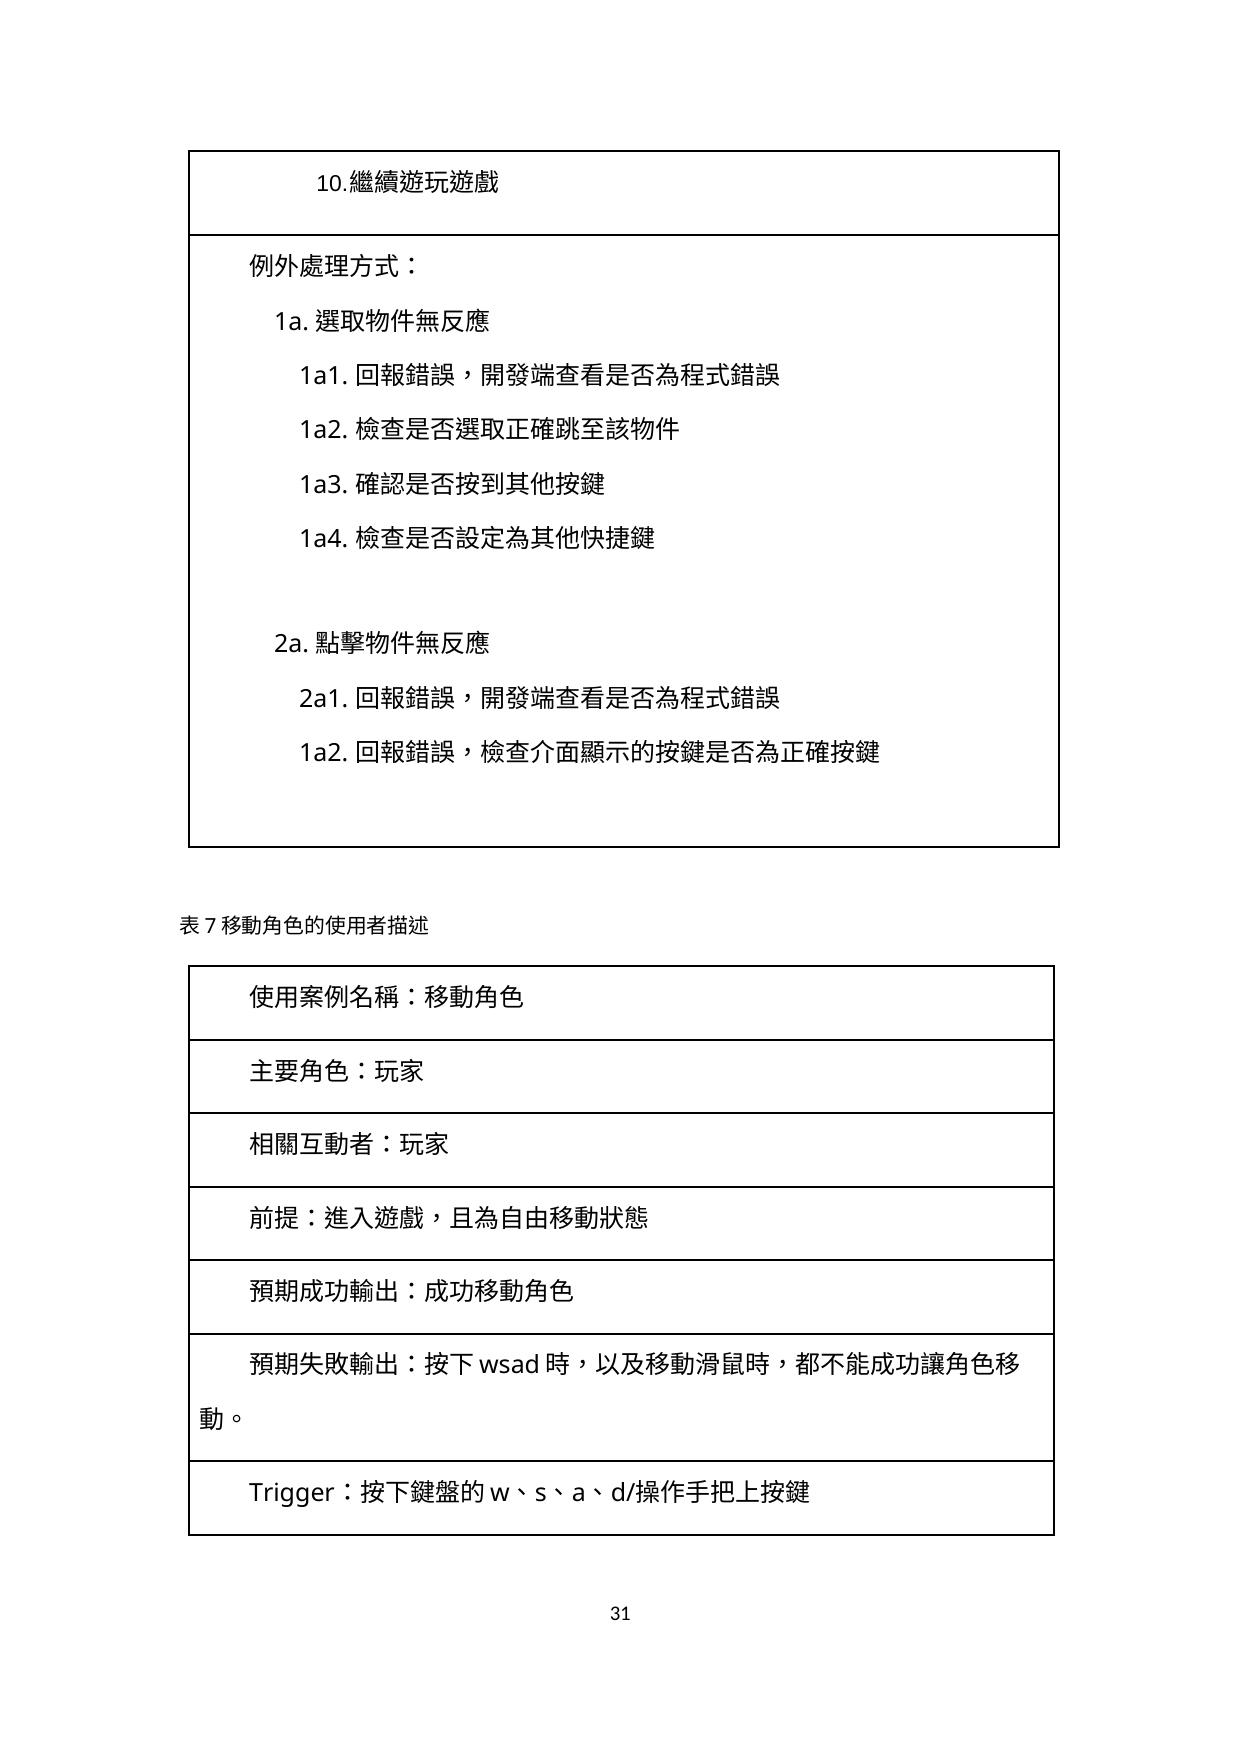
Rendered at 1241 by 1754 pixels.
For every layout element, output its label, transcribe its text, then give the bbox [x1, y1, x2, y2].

table_cell Trigger：按下鍵盤的w、s、a、d/操作手把上按鍵 [190, 1462, 1053, 1534]
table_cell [190, 152, 1058, 234]
table_cell 主要角色：玩家 [190, 1041, 1053, 1112]
text 表 7 移動角色的使用者描述 [158, 909, 1053, 940]
table_cell 例外處理方式： 1a. 選取物件無反應 1a1. 回報錯誤，開發端查看是否為程式錯誤 1a2. 檢查是否選取正確跳至該物件 1a3. 確認是否按到其他按鍵 1a4. 檢查是否設定為其他快捷鍵 2a. 點擊物件無反應 2a1. 回報錯誤，開發端查看是否為程式錯誤 1a2. 回報錯誤，檢查介面顯示的按鍵是否為正確按鍵 [190, 236, 1058, 846]
table_cell 前提：進入遊戲，且為自由移動狀態 [190, 1188, 1053, 1259]
table_cell 預期失敗輸出：按下wsad時，以及移動滑鼠時，都不能成功讓角色移動。 [190, 1335, 1053, 1460]
table_cell 預期成功輸出：成功移動角色 [190, 1261, 1053, 1332]
table_header 使用案例名稱：移動角色 [190, 967, 1053, 1039]
table_cell 相關互動者：玩家 [190, 1114, 1053, 1186]
